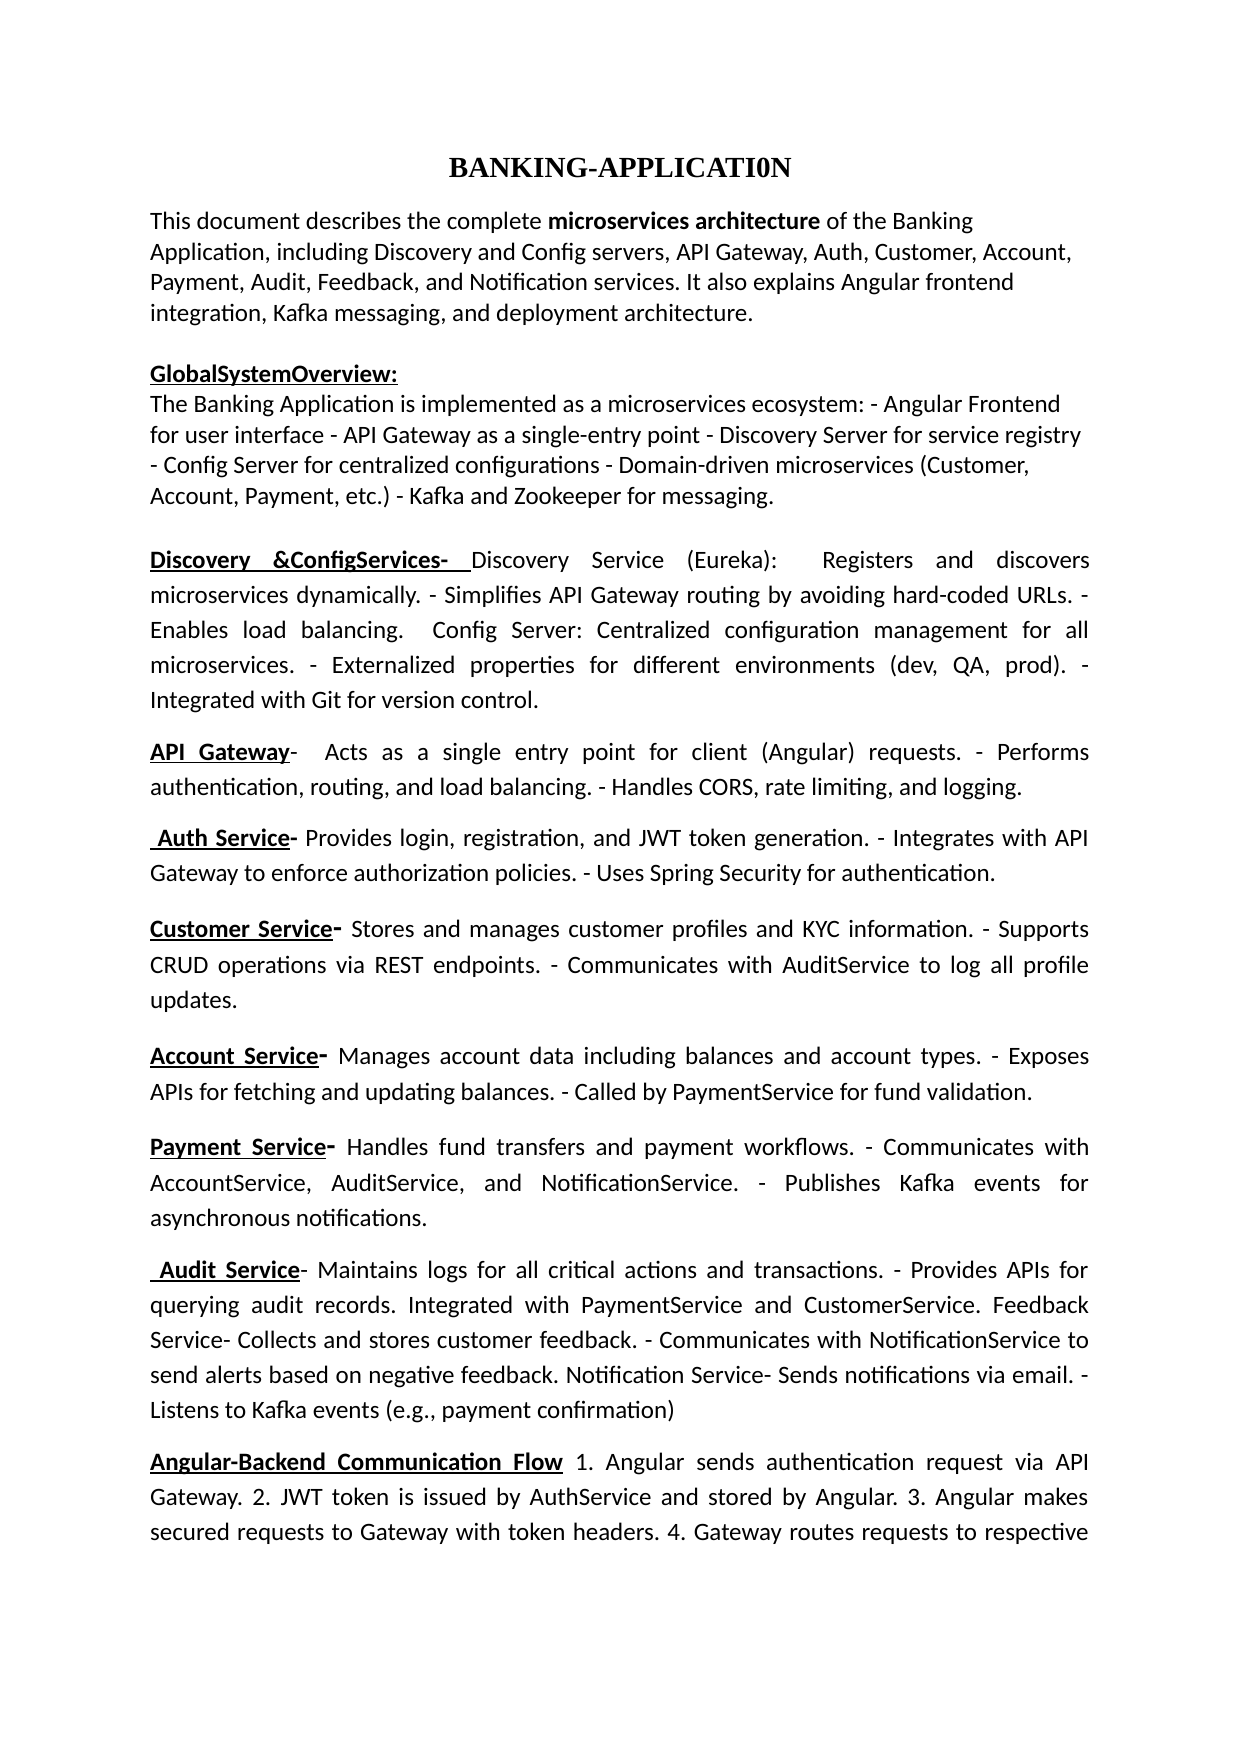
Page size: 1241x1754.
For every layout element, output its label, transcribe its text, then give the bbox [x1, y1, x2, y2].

text This document describes the complete microservices architecture of the Banking Application, including Discovery and Config servers, API Gateway, Auth, Customer, Account, Payment, Audit, Feedback, and Notification services. It also explains Angular frontend integration, Kafka messaging, and deployment architecture. [150, 205, 1090, 327]
text Payment Service- Handles fund transfers and payment workflows. - Communicates with AccountService, AuditService, and NotificationService. - Publishes Kafka events for asynchronous notifications. [150, 1127, 1090, 1233]
text Account Service- Manages account data including balances and account types. - Exposes APIs for fetching and updating balances. - Called by PaymentService for fund validation. [150, 1036, 1090, 1106]
text API Gateway- Acts as a single entry point for client (Angular) requests. - Performs authentication, routing, and load balancing. - Handles CORS, rate limiting, and logging. [150, 736, 1090, 801]
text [150, 1446, 1090, 1546]
text Audit Service- Maintains logs for all critical actions and transactions. - Provides APIs for querying audit records. Integrated with PaymentService and CustomerService. Feedback Service- Collects and stores customer feedback. - Communicates with NotificationService to send alerts based on negative feedback. Notification Service- Sends notifications via email. - Listens to Kafka events (e.g., payment confirmation) [150, 1254, 1090, 1425]
text Customer Service- Stores and manages customer profiles and KYC information. - Supports CRUD operations via REST endpoints. - Communicates with AuditService to log all profile updates. [150, 909, 1090, 1014]
text BANKING-APPLICATI0N [150, 150, 1090, 183]
text Auth Service- Provides login, registration, and JWT token generation. - Integrates with API Gateway to enforce authorization policies. - Uses Spring Security for authentication. [150, 822, 1090, 888]
text GlobalSystemOverview: The Banking Application is implemented as a microservices ecosystem: - Angular Frontend for user interface - API Gateway as a single-entry point - Discovery Server for service registry - Config Server for centralized configurations - Domain-driven microservices (Customer, Account, Payment, etc.) - Kafka and Zookeeper for messaging. [150, 327, 1090, 510]
text Discovery &ConfigServices- Discovery Service (Eureka): Registers and discovers microservices dynamically. - Simplifies API Gateway routing by avoiding hard-coded URLs. - Enables load balancing. Config Server: Centralized configuration management for all microservices. - Externalized properties for different environments (dev, QA, prod). - Integrated with Git for version control. [150, 544, 1090, 714]
